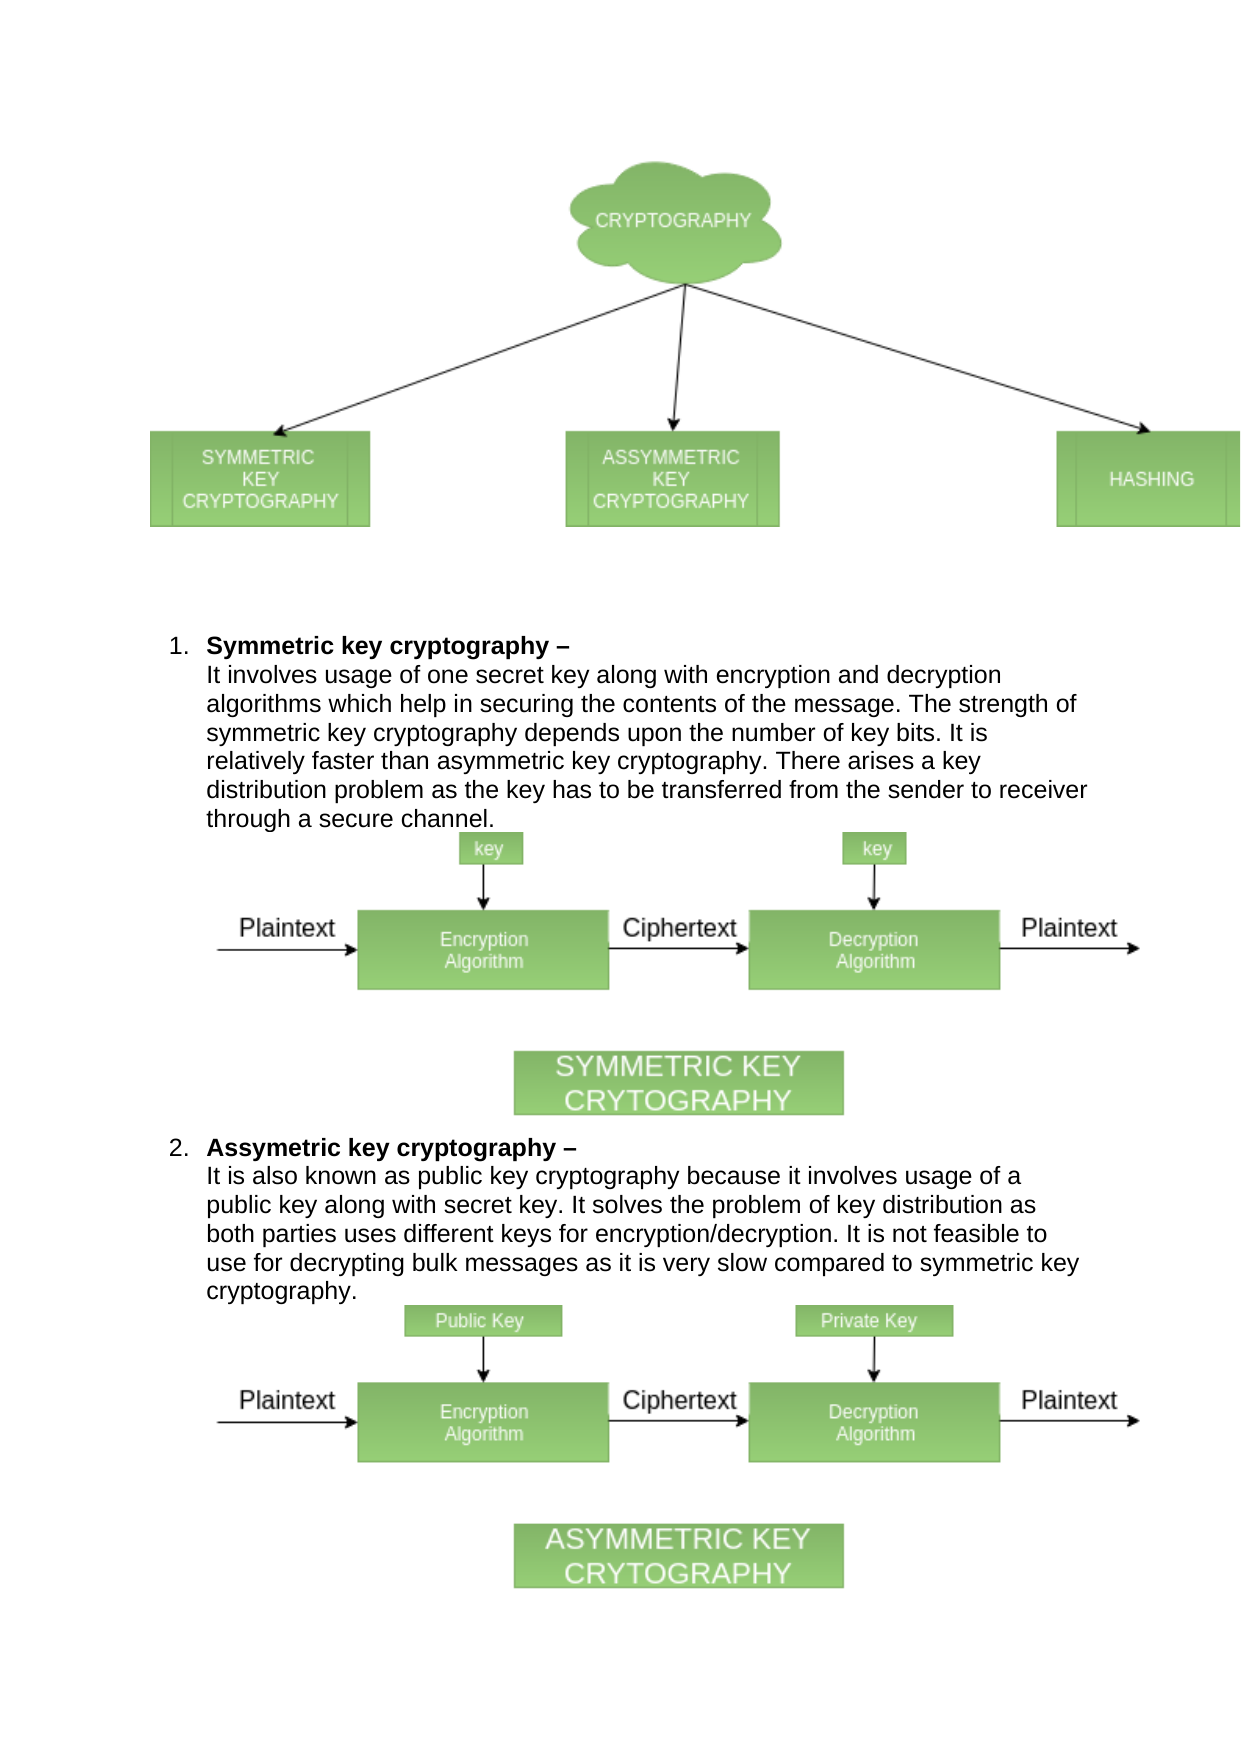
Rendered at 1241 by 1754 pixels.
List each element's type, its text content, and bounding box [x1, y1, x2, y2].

list Assymetric key cryptography – It is also known as public key cryptography because it involves usage of a public key along with secret key. It solves the problem of key distribution as both parties uses different keys for encryption/decryption. It is not feasible to use for decrypting bulk messages as it is very slow compared to symmetric key cryptography. [169, 1132, 1090, 1305]
list Symmetric key cryptography – It involves usage of one secret key along with encryption and decryption algorithms which help in securing the contents of the message. The strength of symmetric key cryptography depends upon the number of key bits. It is relatively faster than asymmetric key cryptography. There arises a key distribution problem as the key has to be transferred from the sender to receiver through a secure channel. [169, 631, 1090, 832]
picture [206, 1305, 1154, 1590]
picture [206, 832, 1154, 1117]
picture [150, 150, 1241, 527]
